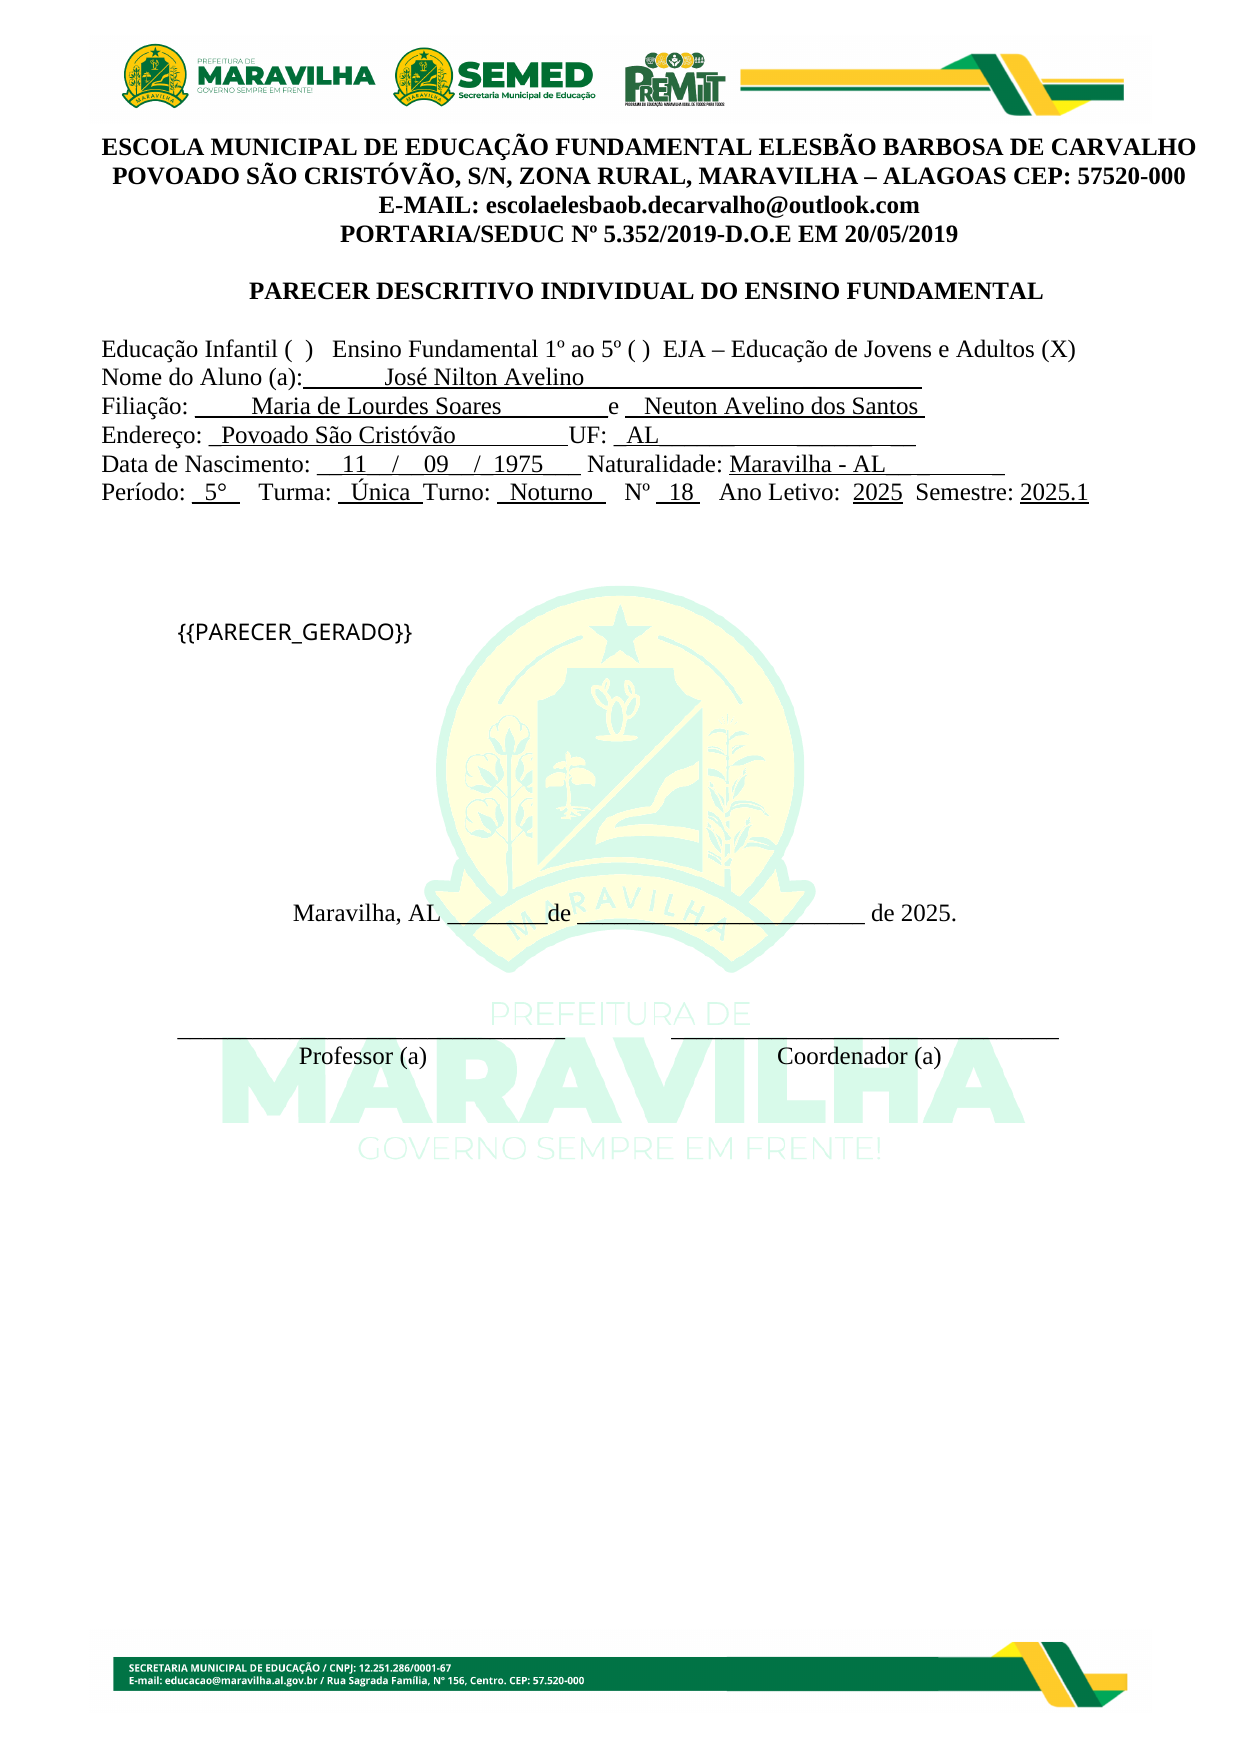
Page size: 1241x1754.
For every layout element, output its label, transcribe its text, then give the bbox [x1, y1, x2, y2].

picture [88, 1629, 1152, 1713]
text {{PARECER_GERADO}} [177, 616, 1063, 648]
text _______________________________ _______________________________ [177, 1013, 1063, 1041]
picture [88, 35, 1152, 124]
text Maravilha, AL ________de _______________________ de 2025. [177, 898, 1073, 926]
text Professor (a) Coordenador (a) [177, 1041, 1063, 1070]
